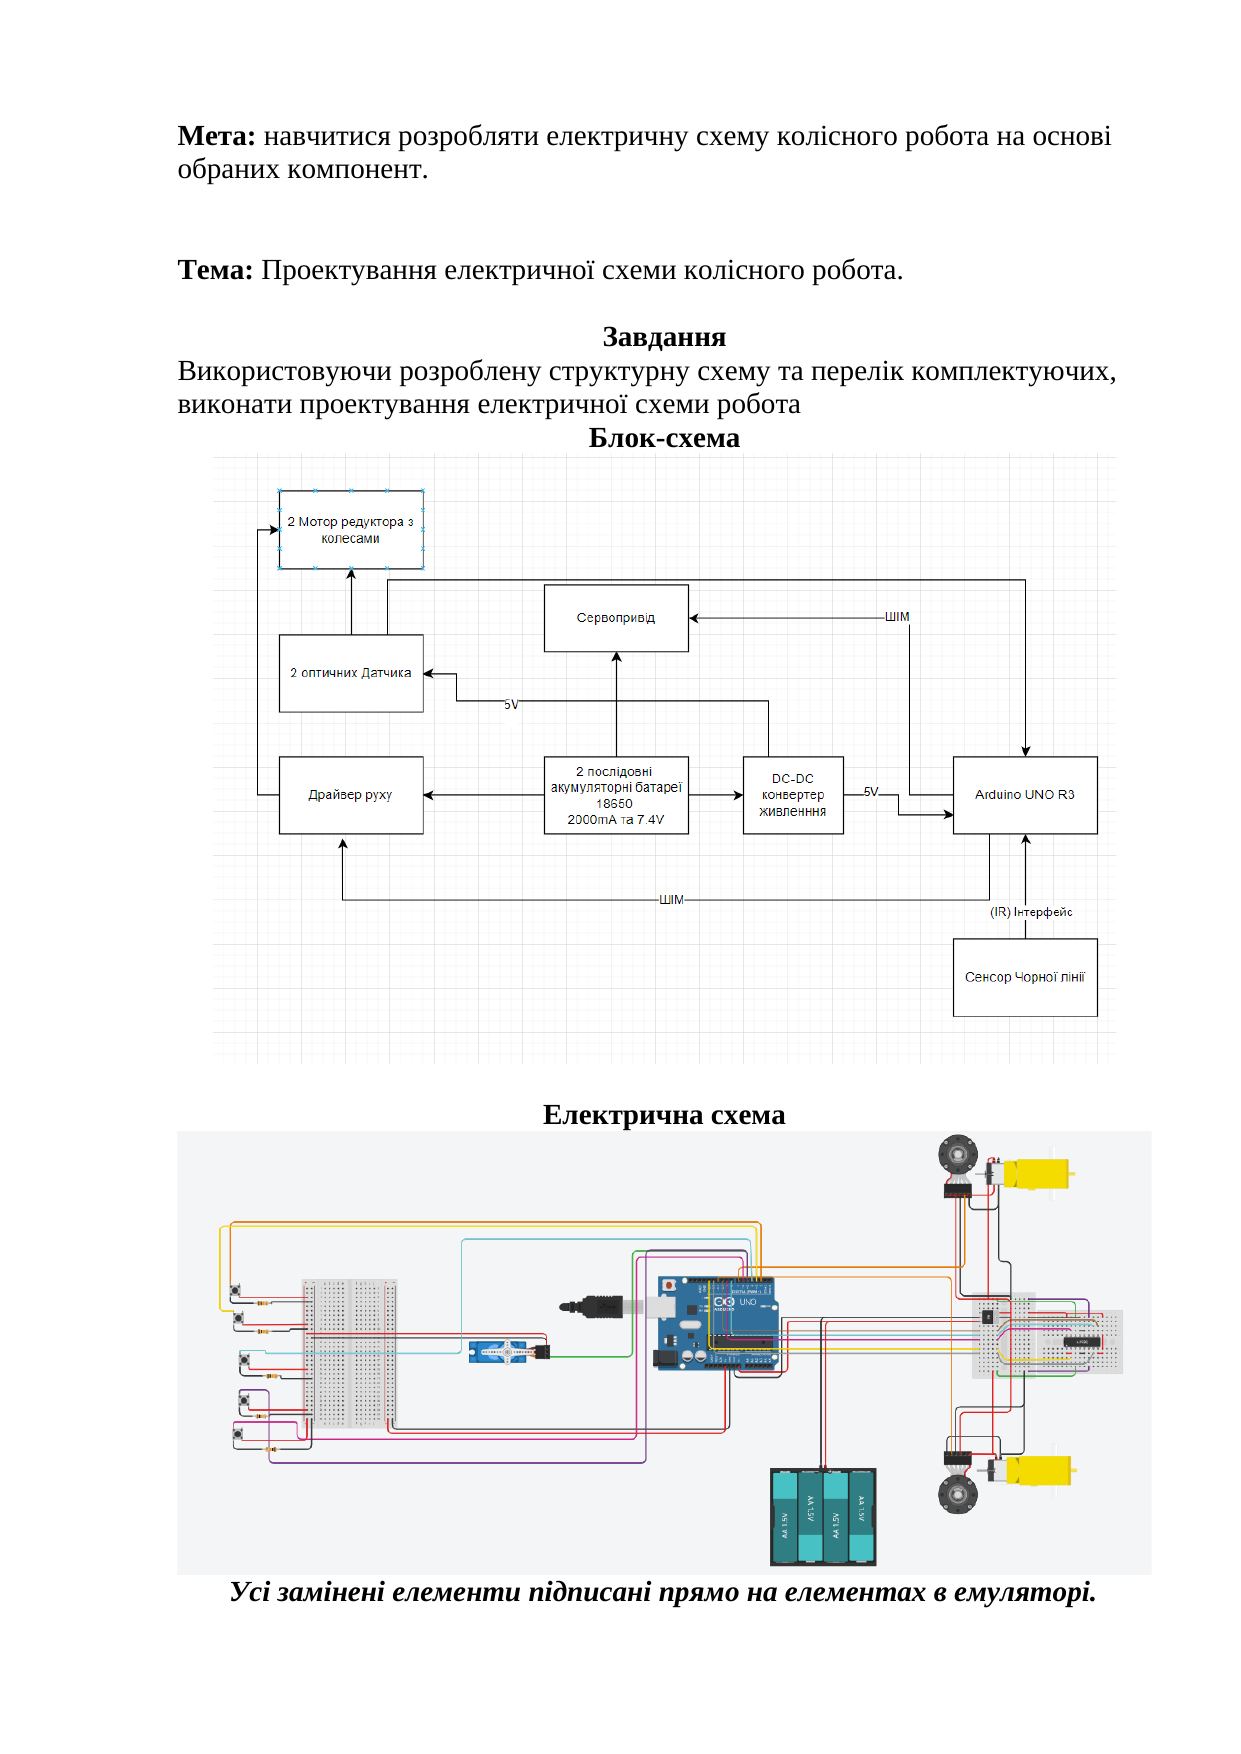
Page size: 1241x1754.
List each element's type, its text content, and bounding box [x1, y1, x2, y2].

text Мета: навчитися розробляти електричну схему колісного робота на основі обраних компонент. [177, 118, 1152, 185]
text Використовуючи розроблену структурну схему та перелік комплектуючих, виконати проектування електричної схеми робота [177, 353, 1152, 420]
text Усі замінені елементи підписані прямо на елементах в емуляторі. [177, 1575, 1152, 1608]
text Завдання [177, 319, 1152, 353]
picture [212, 453, 1117, 1064]
picture [177, 1131, 1152, 1575]
text Електрична схема [177, 1097, 1152, 1131]
text Блок-схема [177, 420, 1152, 453]
text Тема: Проектування електричної схеми колісного робота. [177, 252, 1152, 286]
